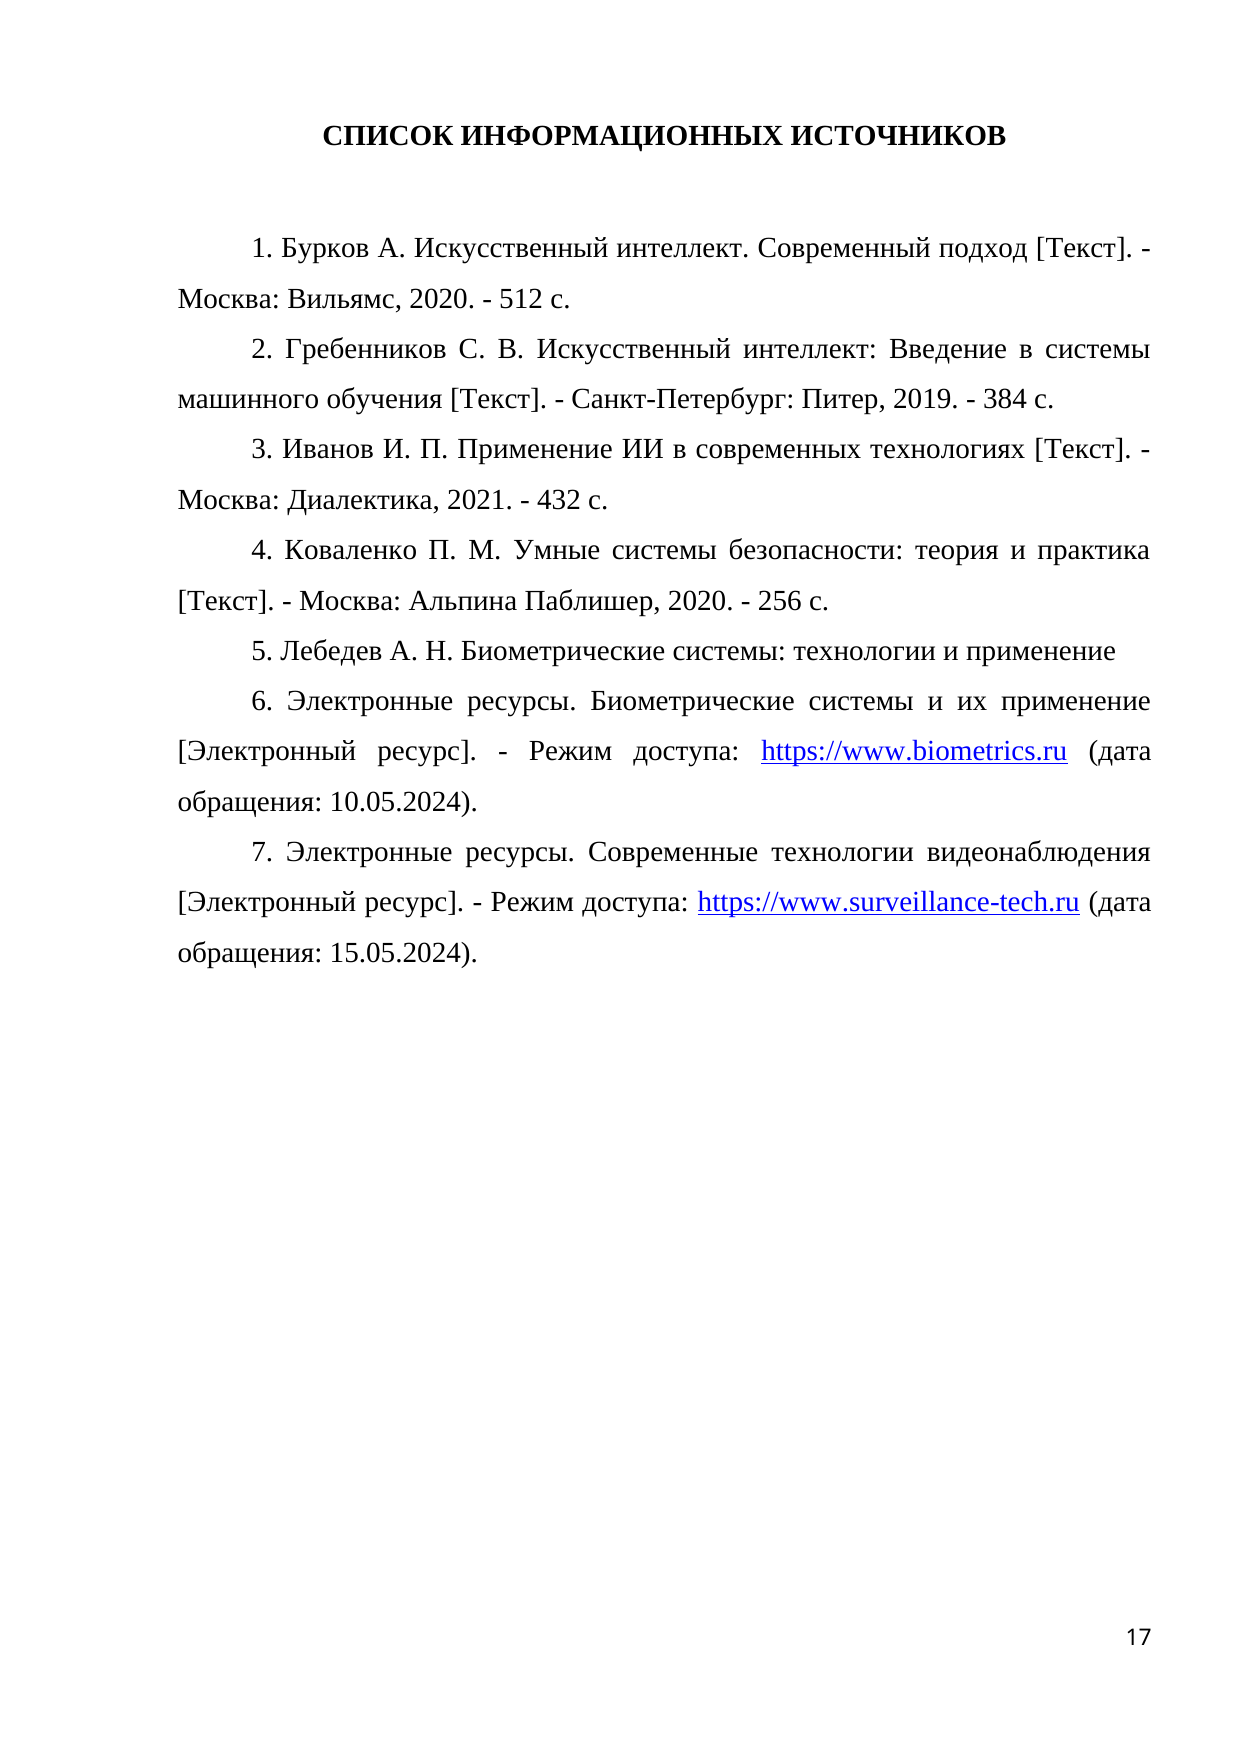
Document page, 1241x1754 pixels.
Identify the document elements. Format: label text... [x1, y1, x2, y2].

text 6. Электронные ресурсы. Биометрические системы и их применение [Электронный ресурс]. - Режим доступа: https://www.biometrics.ru (дата обращения: 10.05.2024). [177, 683, 1152, 817]
text 2. Гребенников С. В. Искусственный интеллект: Введение в системы машинного обучения [Текст]. - Санкт-Петербург: Питер, 2019. - 384 с. [177, 331, 1152, 415]
text 5. Лебедев А. Н. Биометрические системы: технологии и применение [177, 633, 1152, 666]
text 3. Иванов И. П. Применение ИИ в современных технологиях [Текст]. - Москва: Диалектика, 2021. - 432 с. [177, 432, 1152, 516]
text 4. Коваленко П. М. Умные системы безопасности: теория и практика [Текст]. - Москва: Альпина Паблишер, 2020. - 256 с. [177, 532, 1152, 616]
text 1. Бурков А. Искусственный интеллект. Современный подход [Текст]. - Москва: Вильямс, 2020. - 512 с. [177, 230, 1152, 314]
text 7. Электронные ресурсы. Современные технологии видеонаблюдения [Электронный ресурс]. - Режим доступа: https://www.surveillance-tech.ru (дата обращения: 15.05.2024). [177, 834, 1152, 968]
text СПИСОК ИНФОРМАЦИОННЫХ ИСТОЧНИКОВ [177, 118, 1152, 152]
